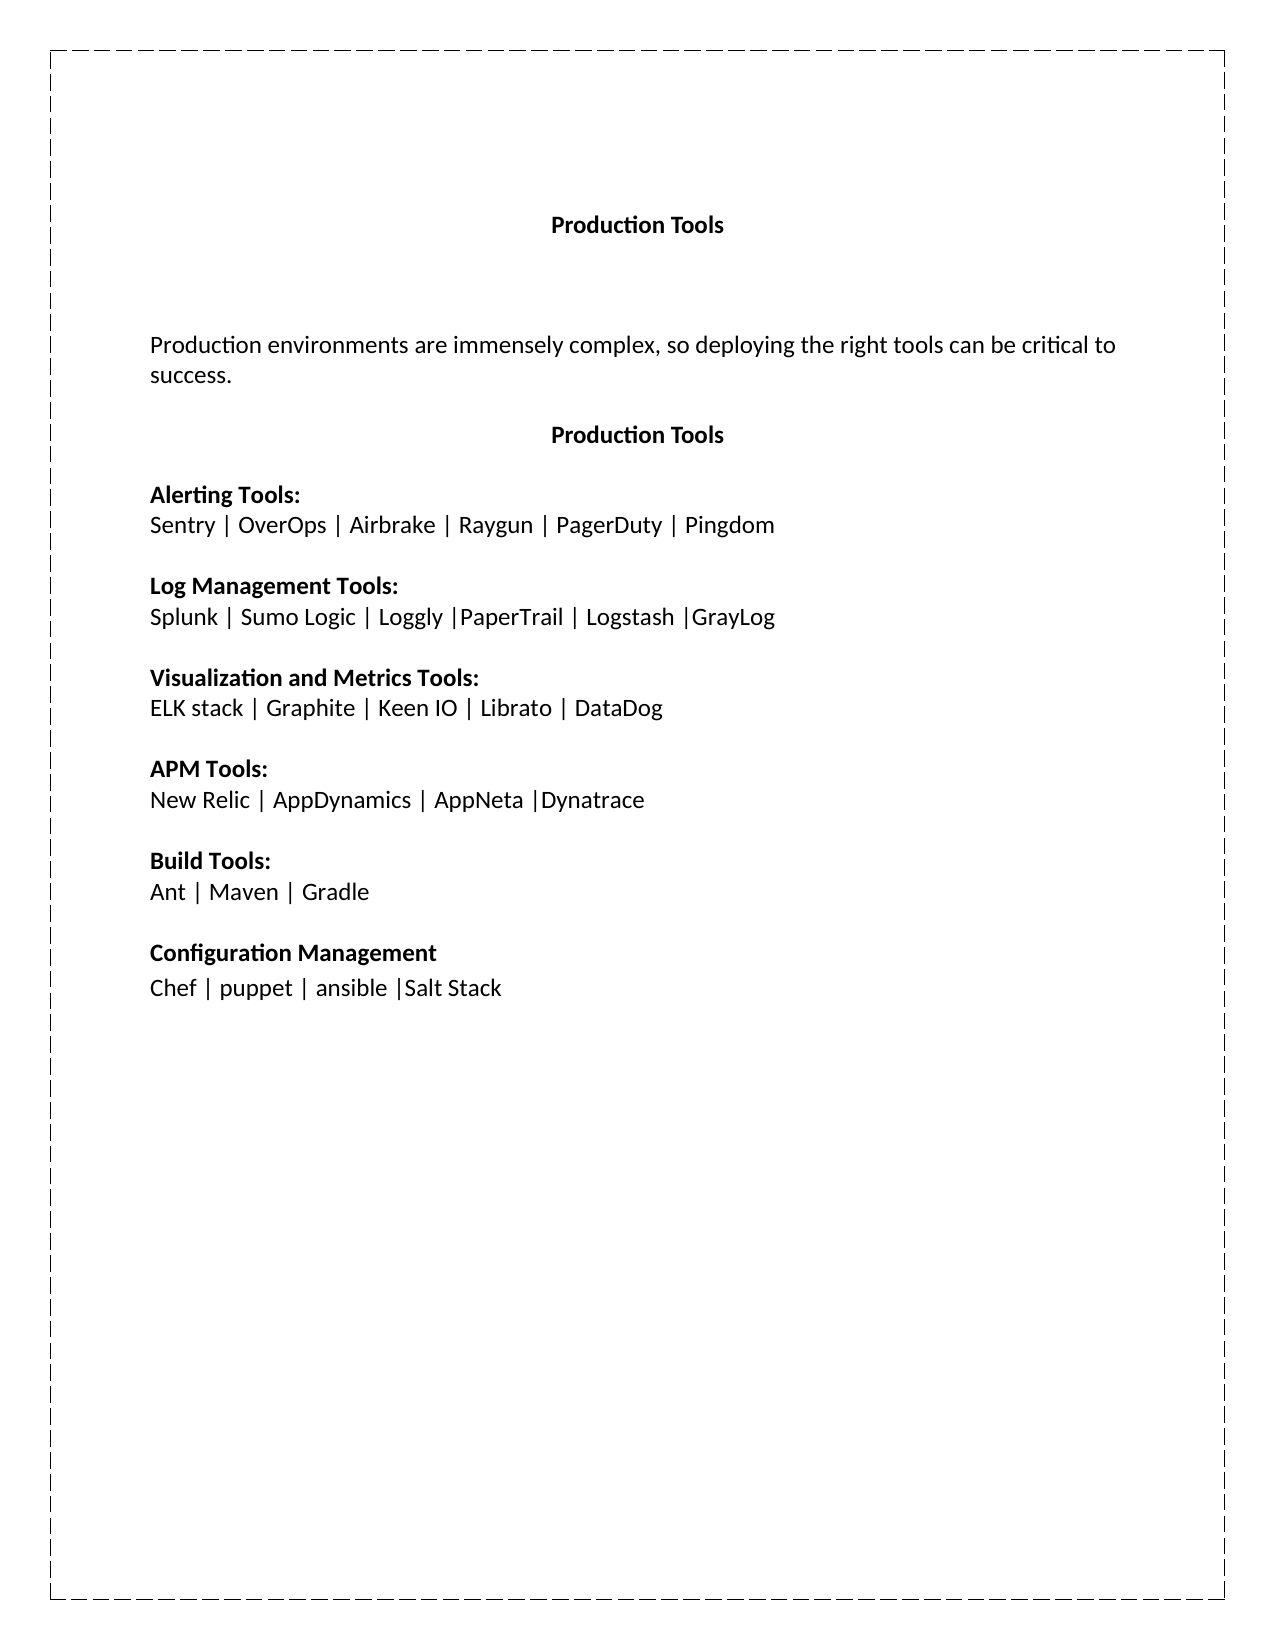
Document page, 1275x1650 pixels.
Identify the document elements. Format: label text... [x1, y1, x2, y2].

text Sentry | OverOps | Airbrake | Raygun | PagerDuty | Pingdom [150, 509, 1125, 540]
text Production Tools [150, 419, 1125, 450]
text Alerting Tools: [150, 479, 1125, 509]
text Visualization and Metrics Tools: [150, 632, 1125, 693]
text New Relic | AppDynamics | AppNeta |Dynatrace [150, 784, 1125, 815]
text Configuration Management Chef | puppet | ansible |Salt Stack [150, 937, 1125, 1002]
text Production environments are immensely complex, so deploying the right tools can be critical to success. [150, 329, 1125, 390]
text Log Management Tools: [150, 540, 1125, 601]
text APM Tools: [150, 754, 1125, 784]
text ELK stack | Graphite | Keen IO | Librato | DataDog [150, 693, 1125, 723]
text Build Tools: Ant | Maven | Gradle [150, 815, 1125, 906]
text Production Tools [150, 210, 1125, 240]
text Splunk | Sumo Logic | Loggly |PaperTrail | Logstash |GrayLog [150, 601, 1125, 632]
